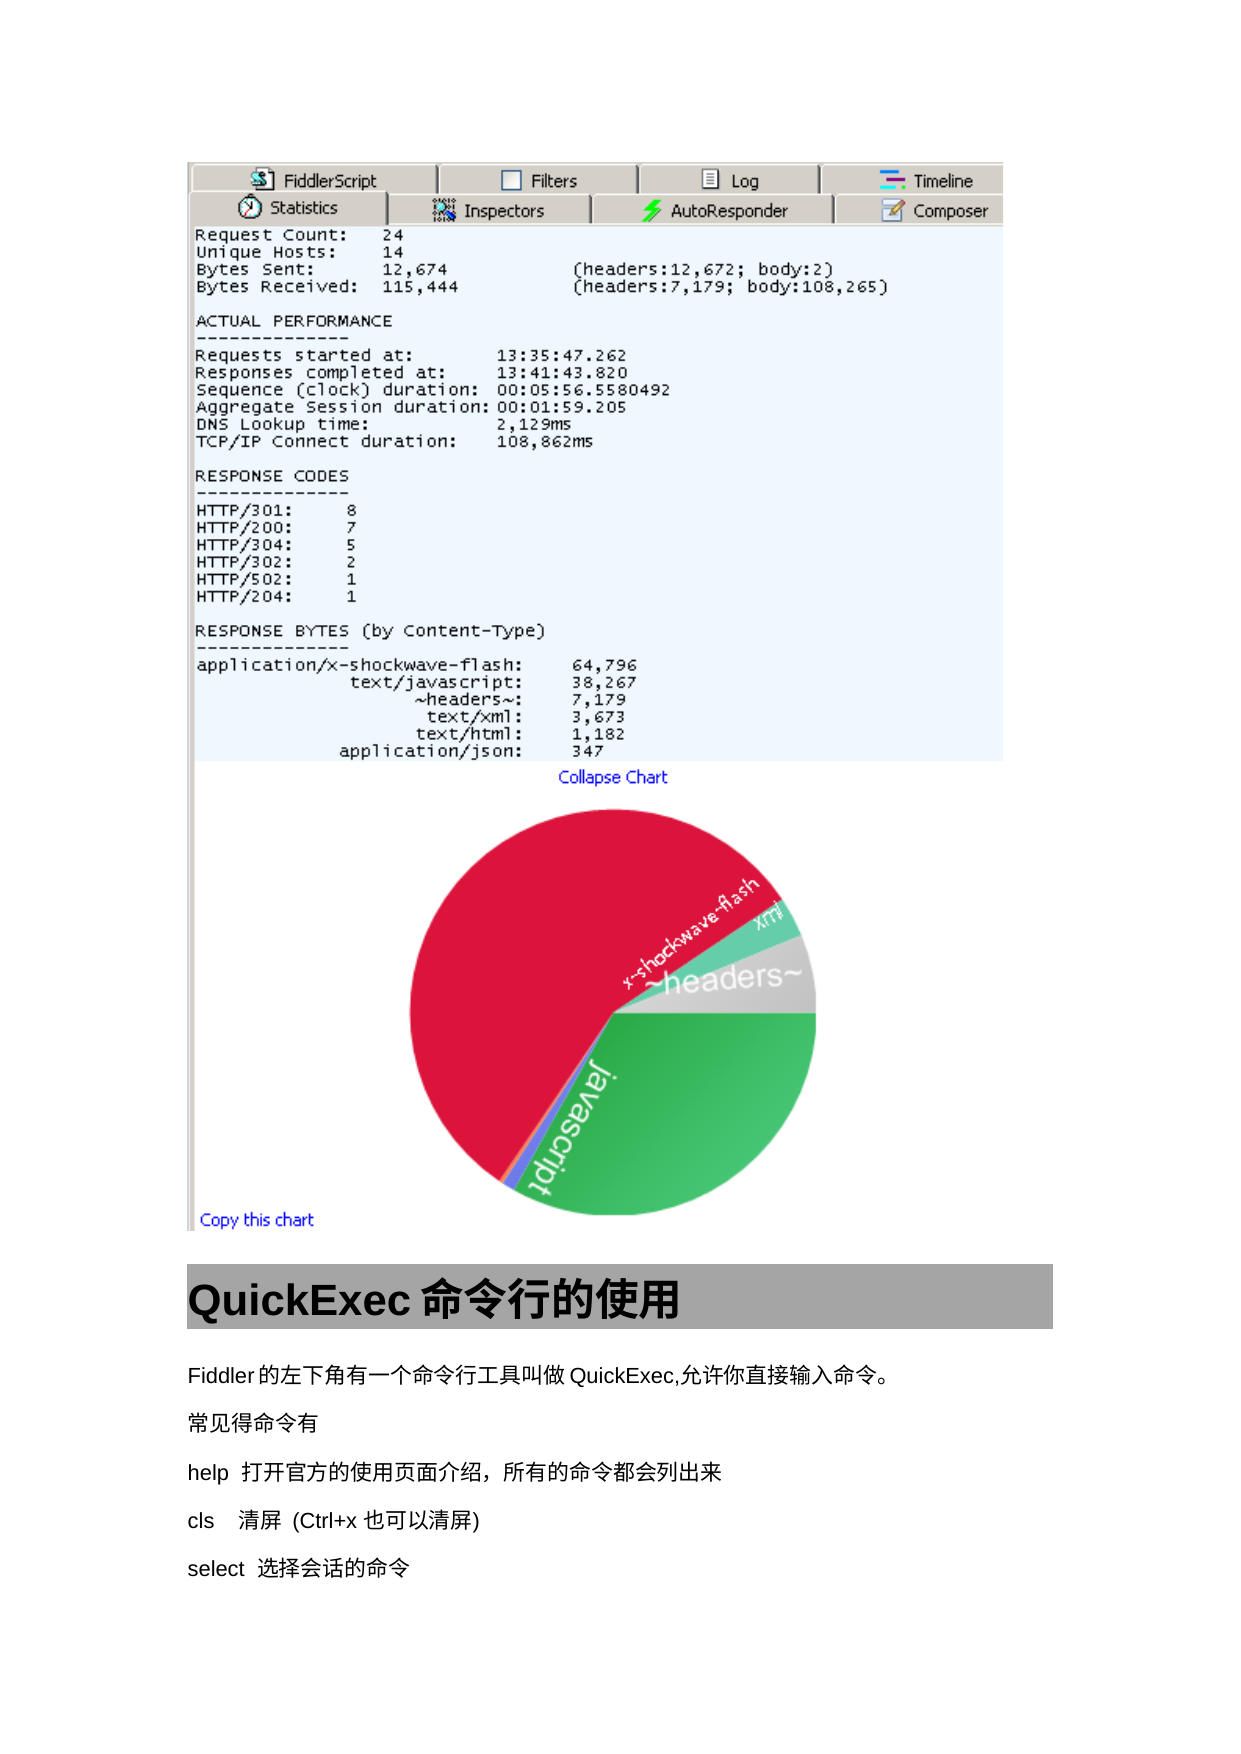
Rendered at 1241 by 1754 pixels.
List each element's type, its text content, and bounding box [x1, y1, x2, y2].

text select 选择会话的命令 [187, 1550, 1053, 1583]
text cls 清屏 (Ctrl+x 也可以清屏) [187, 1502, 1053, 1535]
text help 打开官方的使用页面介绍，所有的命令都会列出来 [187, 1454, 1053, 1487]
text 常见得命令有 [187, 1406, 1053, 1438]
text QuickExec命令行的使用 [187, 1264, 1053, 1329]
text Fiddler的左下角有一个命令行工具叫做QuickExec,允许你直接输入命令。 [187, 1358, 1053, 1390]
picture [187, 162, 1004, 1231]
